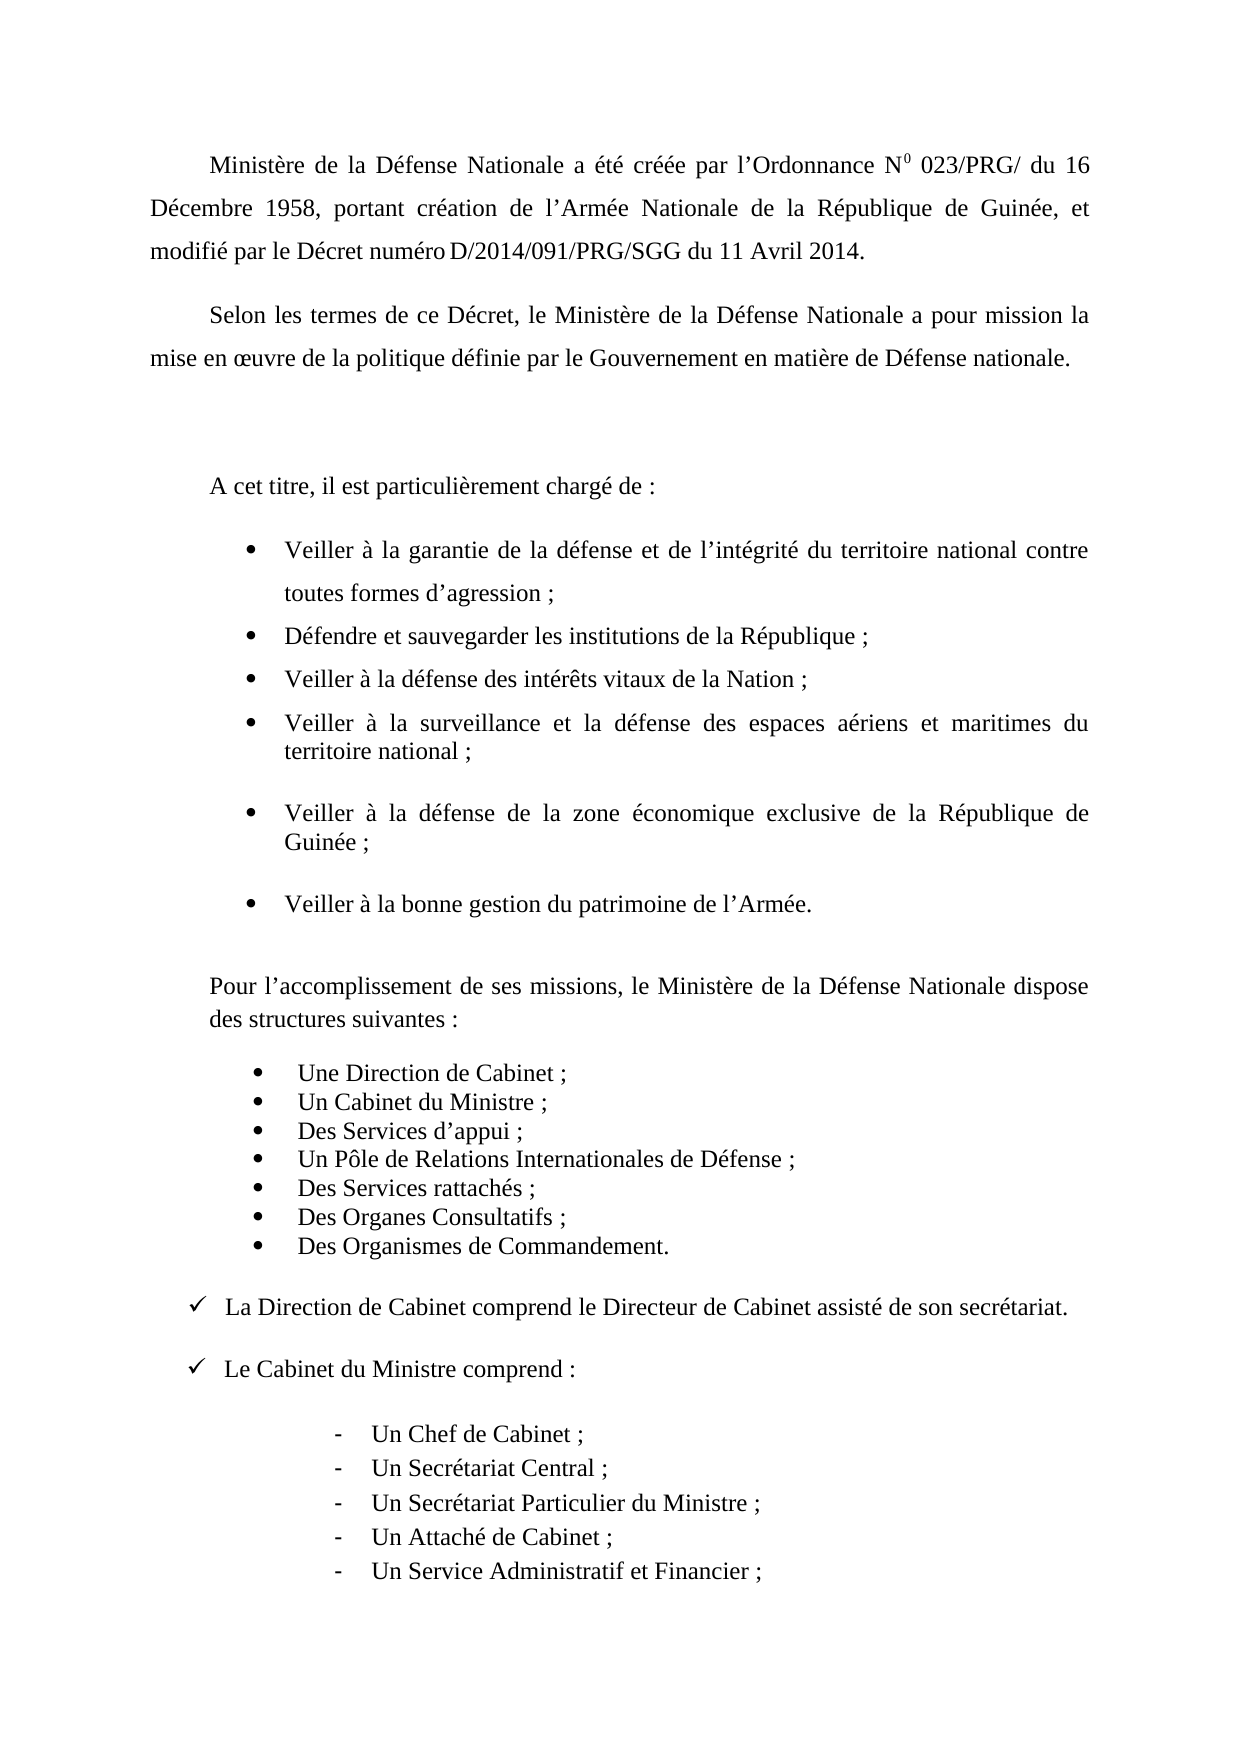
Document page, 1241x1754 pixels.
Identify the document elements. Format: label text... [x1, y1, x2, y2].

text A cet titre, il est particulièrement chargé de : [150, 471, 1090, 500]
list Un Secrétariat Central ; [268, 1450, 1090, 1484]
list Défendre et sauvegarder les institutions de la République ; [247, 621, 1090, 650]
list Un Service Administratif et Financier ; [268, 1552, 1090, 1586]
list Des Organes Consultatifs ; [253, 1202, 1090, 1231]
list Veiller à la défense de la zone économique exclusive de la République de Guinée ; [247, 798, 1090, 856]
list Veiller à la bonne gestion du patrimoine de l’Armée. [247, 889, 1090, 917]
list Un Cabinet du Ministre ; [253, 1087, 1090, 1116]
list Un Chef de Cabinet ; [268, 1416, 1090, 1450]
list Des Organismes de Commandement. [253, 1231, 1090, 1259]
list Des Services d’appui ; [253, 1116, 1090, 1144]
list Un Secrétariat Particulier du Ministre ; [268, 1484, 1090, 1518]
text Ministère de la Défense Nationale a été créée par l’Ordonnance N0 023/PRG/ du 16 Décembre 1958, portant création de l’Armée Nationale de la République de Guinée, et modifié par le Décret numéro D/2014/091/PRG/SGG du 11 Avril 2014. [150, 150, 1090, 265]
list Un Pôle de Relations Internationales de Défense ; [253, 1144, 1090, 1173]
list Des Services rattachés ; [253, 1173, 1090, 1202]
list Le Cabinet du Ministre comprend : [186, 1354, 1090, 1383]
list Une Direction de Cabinet ; [253, 1058, 1090, 1087]
list La Direction de Cabinet comprend le Directeur de Cabinet assisté de son secrétariat. [187, 1292, 1090, 1321]
list Veiller à la défense des intérêts vitaux de la Nation ; [247, 664, 1090, 693]
list Veiller à la garantie de la défense et de l’intégrité du territoire national contre toutes formes d’agression ; [247, 535, 1090, 607]
text Pour l’accomplissement de ses missions, le Ministère de la Défense Nationale dispose des structures suivantes : [209, 971, 1090, 1033]
list Un Attaché de Cabinet ; [268, 1518, 1090, 1552]
text Selon les termes de ce Décret, le Ministère de la Défense Nationale a pour mission la mise en œuvre de la politique définie par le Gouvernement en matière de Défense nationale. [150, 300, 1090, 372]
list Veiller à la surveillance et la défense des espaces aériens et maritimes du territoire national ; [247, 708, 1090, 765]
